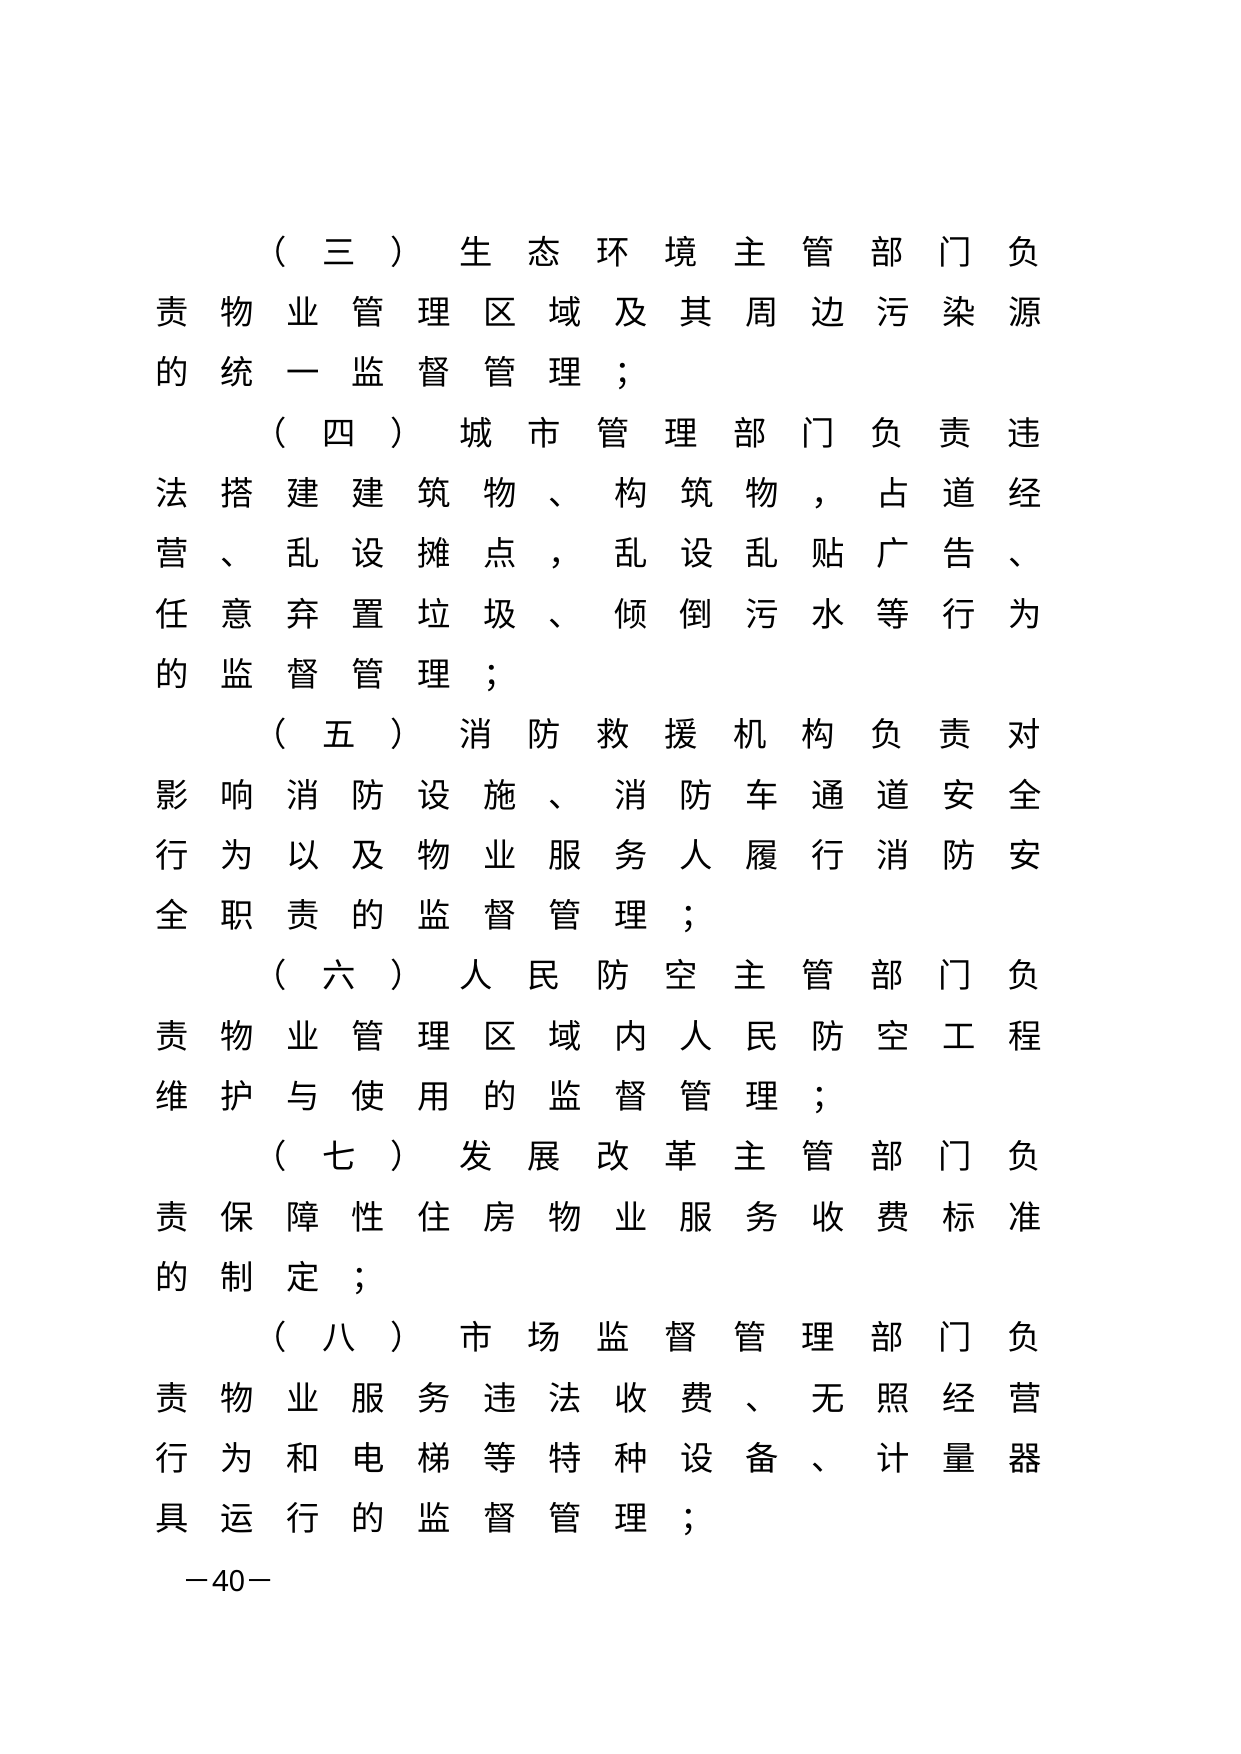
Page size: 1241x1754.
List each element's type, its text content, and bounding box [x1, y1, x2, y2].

text （五）消防救援机构负责对影响消防设施、消防车通道安全行为以及物业服务人履行消防安全职责的监督管理； [155, 702, 1073, 943]
text （八）市场监督管理部门负责物业服务违法收费、无照经营行为和电梯等特种设备、计量器具运行的监督管理； [155, 1305, 1073, 1546]
text （四）城市管理部门负责违法搭建建筑物、构筑物，占道经营、乱设摊点，乱设乱贴广告、任意弃置垃圾、倾倒污水等行为的监督管理； [155, 400, 1073, 702]
text （七）发展改革主管部门负责保障性住房物业服务收费标准的制定； [155, 1124, 1073, 1305]
text （三）生态环境主管部门负责物业管理区域及其周边污染源的统一监督管理； [155, 219, 1073, 400]
text （六）人民防空主管部门负责物业管理区域内人民防空工程维护与使用的监督管理； [155, 943, 1073, 1124]
